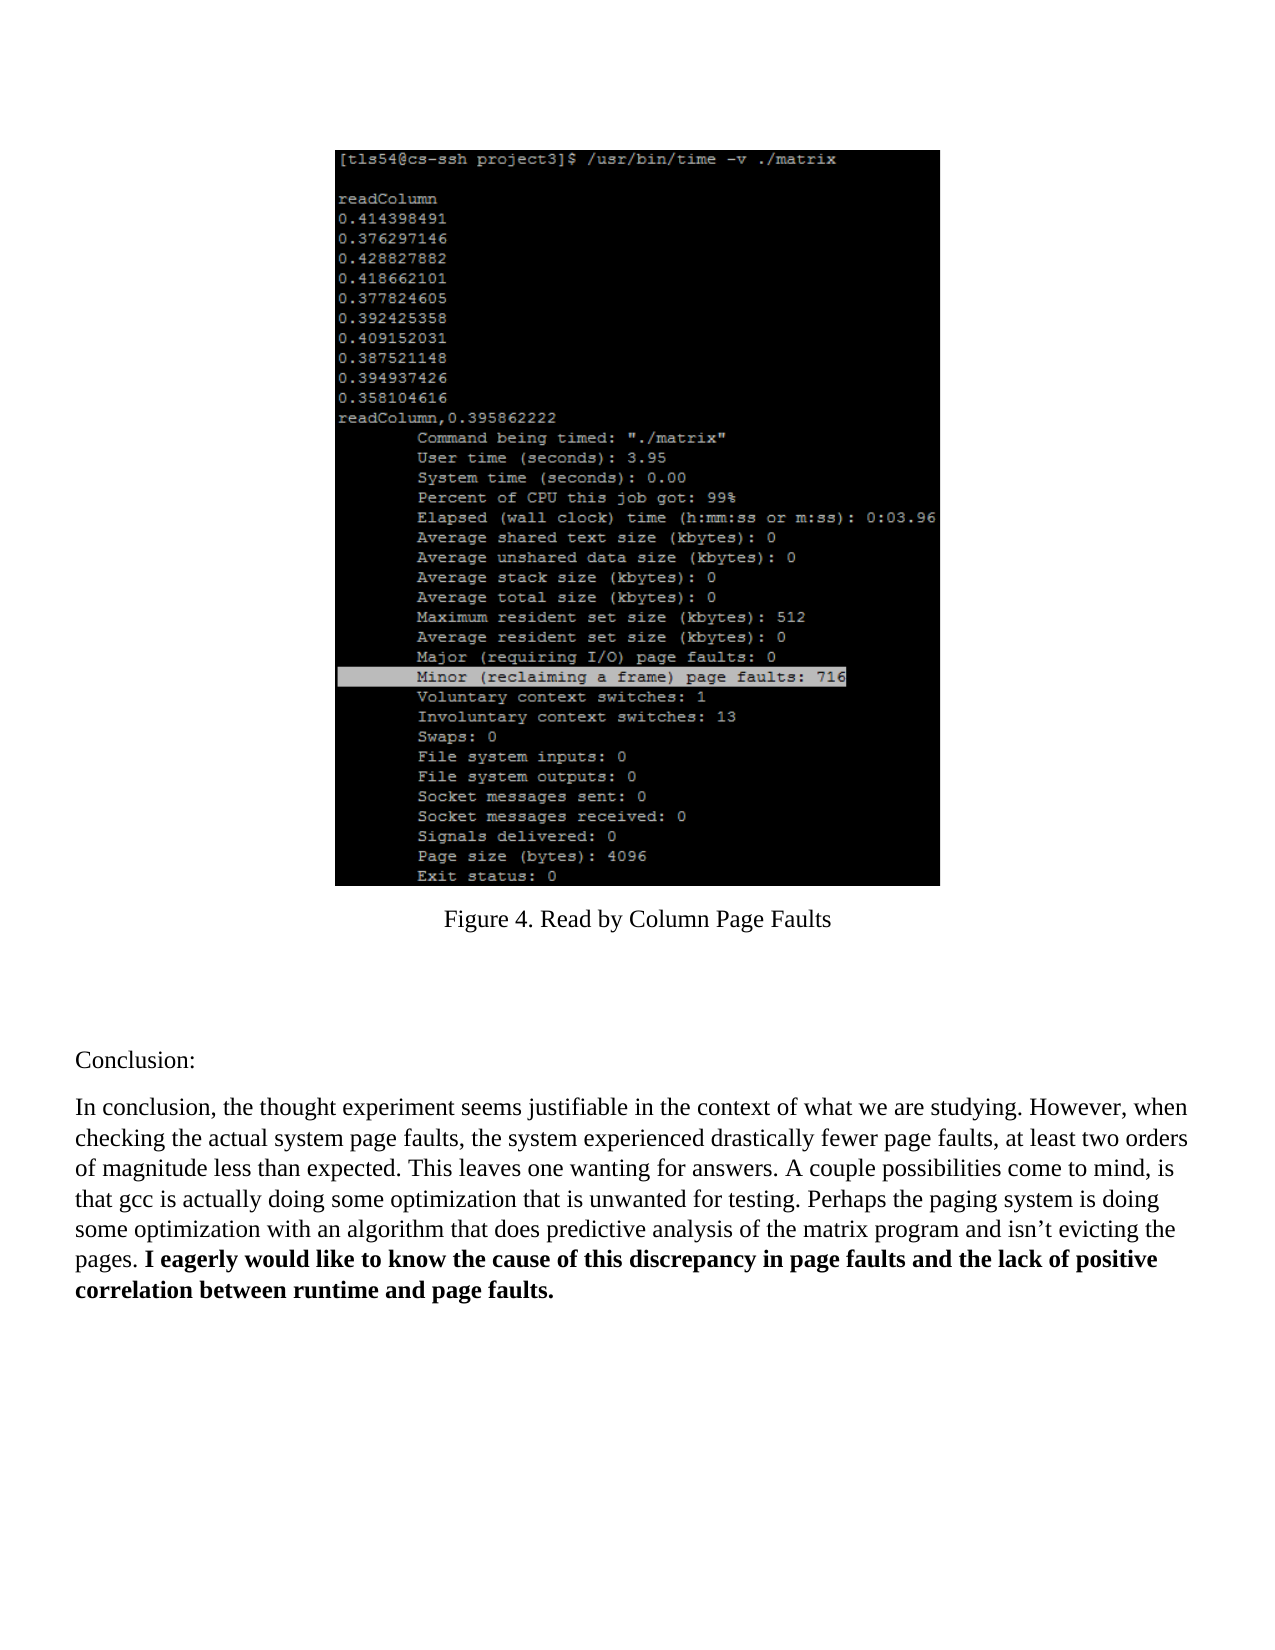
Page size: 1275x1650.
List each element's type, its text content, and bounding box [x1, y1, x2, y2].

text In conclusion, the thought experiment seems justifiable in the context of what we are studying. However, when checking the actual system page faults, the system experienced drastically fewer page faults, at least two orders of magnitude less than expected. This leaves one wanting for answers. A couple possibilities come to mind, is that gcc is actually doing some optimization that is unwanted for testing. Perhaps the paging system is doing some optimization with an algorithm that does predictive analysis of the matrix program and isn’t evicting the pages. I eagerly would like to know the cause of this discrepancy in page faults and the lack of positive correlation between runtime and page faults. [75, 1092, 1200, 1304]
picture [335, 150, 940, 886]
text Conclusion: [75, 1045, 1200, 1074]
text Figure 4. Read by Column Page Faults [75, 904, 1200, 933]
